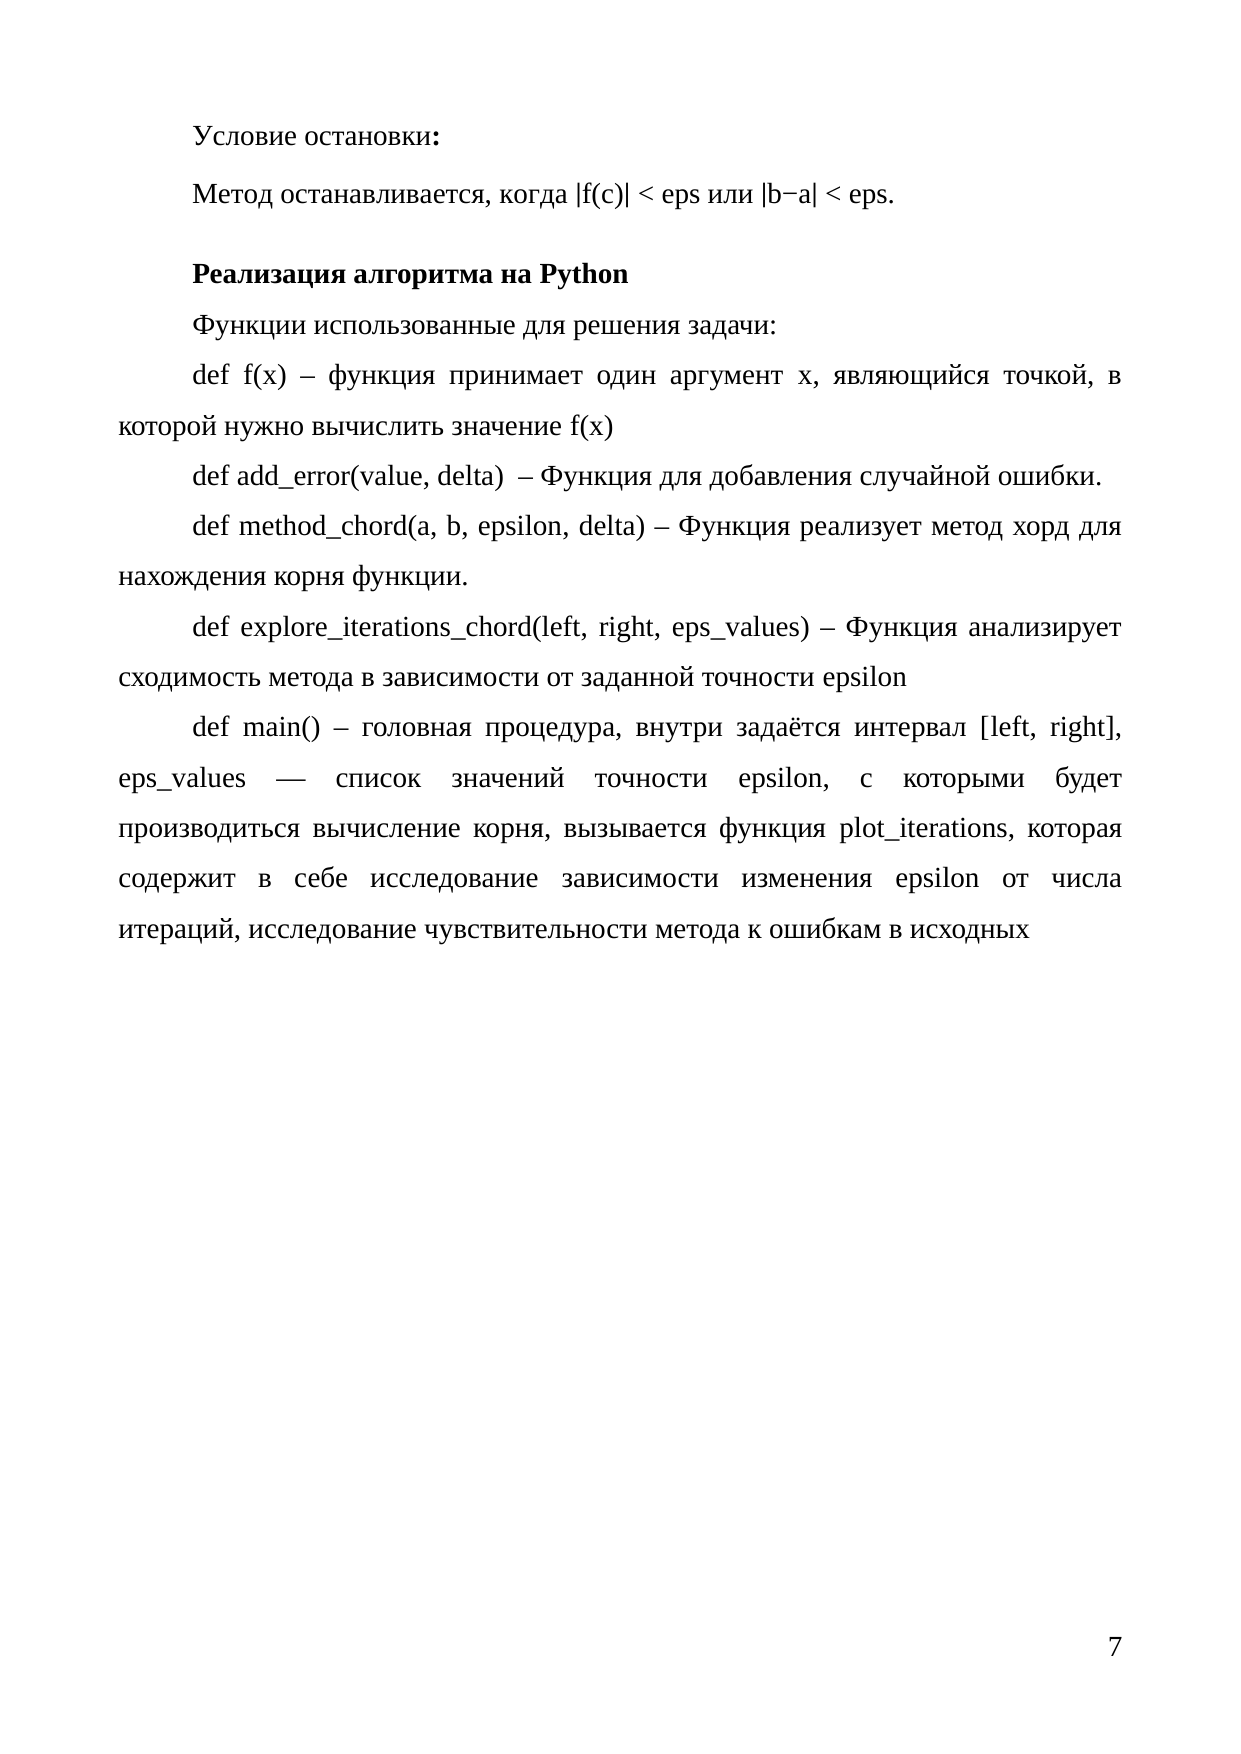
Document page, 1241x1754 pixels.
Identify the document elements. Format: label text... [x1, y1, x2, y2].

text def add_error(value, delta) – Функция для добавления случайной ошибки. [118, 458, 1122, 491]
text Реализация алгоритма на Python [118, 257, 1122, 290]
text def f(x) – функция принимает один аргумент x, являющийся точкой, в которой нужно вычислить значение f(x) [118, 357, 1122, 441]
text def main() – головная процедура, внутри задаётся интервал [left, right], eps_values — список значений точности epsilon, с которыми будет производиться вычисление корня, вызывается функция plot_iterations, которая содержит в себе исследование зависимости изменения epsilon от числа итераций, исследование чувствительности метода к ошибкам в исходных [118, 709, 1122, 944]
text def explore_iterations_chord(left, right, eps_values) – Функция анализирует сходимость метода в зависимости от заданной точности epsilon [118, 609, 1122, 693]
text Метод останавливается, когда ∣f(c)∣ < eps или ∣b−a∣ < eps. [118, 175, 1122, 210]
text Функции использованные для решения задачи: [118, 307, 1122, 341]
text Условие остановки: [118, 118, 1122, 152]
text def method_chord(a, b, epsilon, delta) – Функция реализует метод хорд для нахождения корня функции. [118, 508, 1122, 592]
